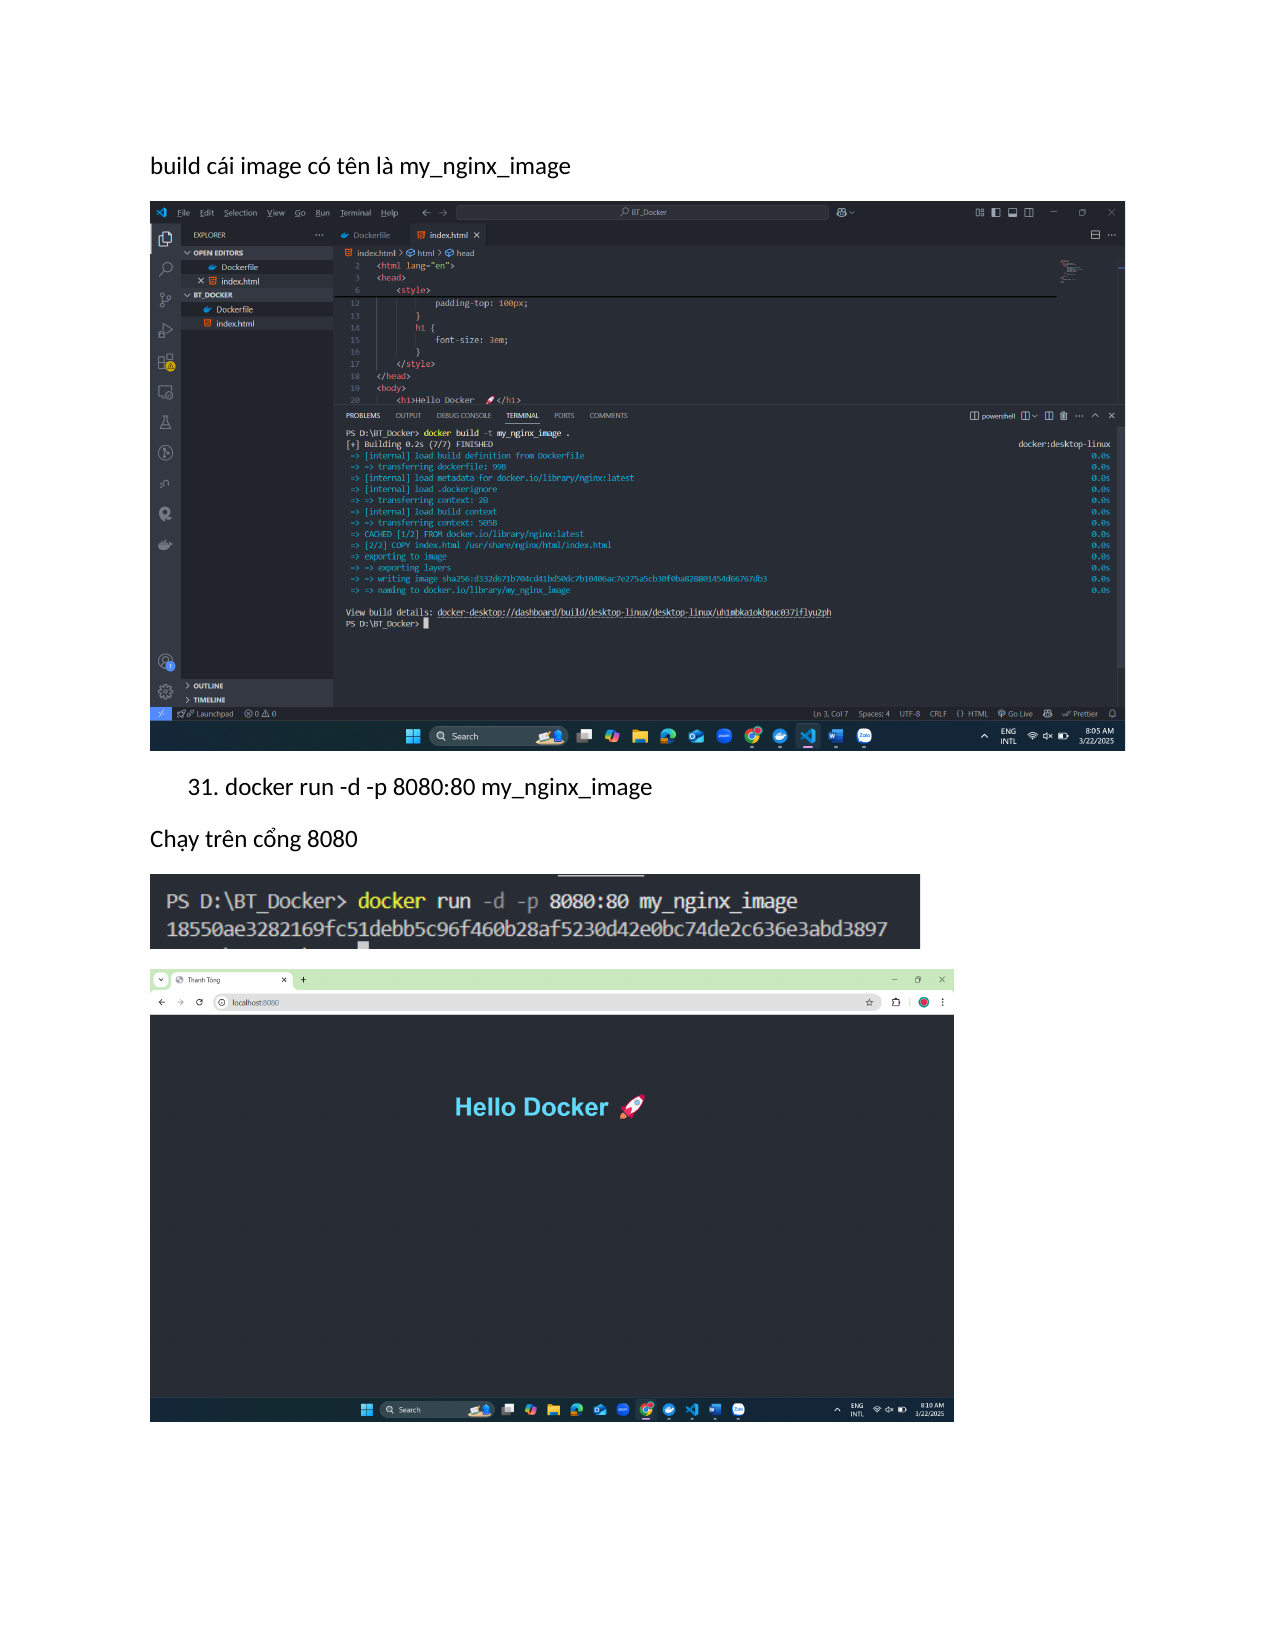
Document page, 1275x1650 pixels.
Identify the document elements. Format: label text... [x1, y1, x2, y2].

picture [150, 201, 1125, 751]
text build cái image có tên là my_nginx_image [150, 150, 1125, 181]
picture [150, 969, 954, 1422]
picture [150, 874, 921, 949]
text Chạy trên cổng 8080 [150, 823, 1125, 853]
list docker run -d -p 8080:80 my_nginx_image [187, 771, 1125, 802]
